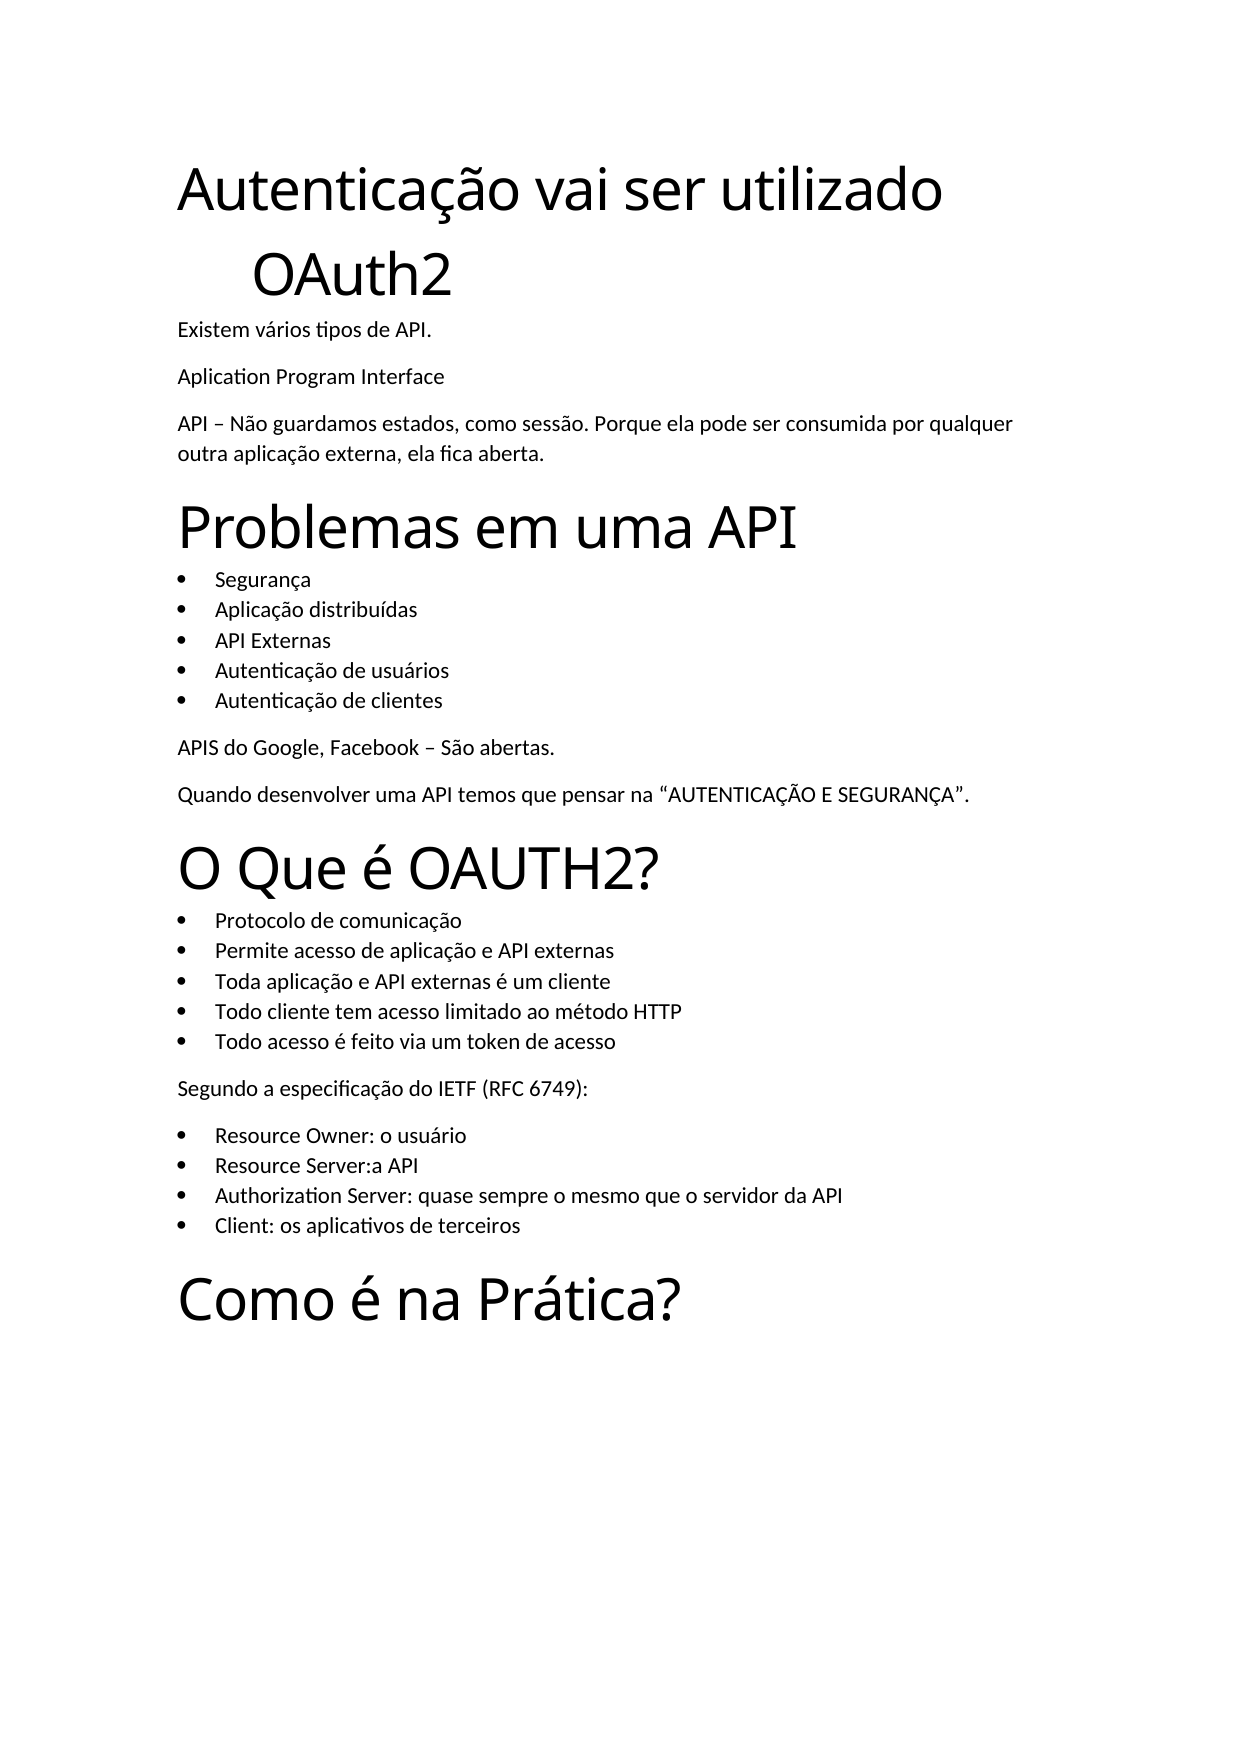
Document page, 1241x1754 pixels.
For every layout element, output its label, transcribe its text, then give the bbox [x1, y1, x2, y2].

title O Que é OAUTH2? [177, 827, 1063, 906]
list Client: os aplicativos de terceiros [177, 1212, 1063, 1239]
list API Externas [177, 626, 1063, 654]
list Segurança [177, 565, 1063, 593]
list Autenticação de clientes [177, 686, 1063, 714]
list Resource Server:a API [177, 1151, 1063, 1179]
list Aplicação distribuídas [177, 596, 1063, 624]
text API – Não guardamos estados, como sessão. Porque ela pode ser consumida por qualquer outra aplicação externa, ela fica aberta. [177, 409, 1063, 467]
list Resource Owner: o usuário [177, 1121, 1063, 1149]
text Autenticação vai ser utilizado OAuth2 Existem vários tipos de API. [177, 148, 1063, 343]
list Autenticação de usuários [177, 656, 1063, 684]
text Quando desenvolver uma API temos que pensar na “AUTENTICAÇÃO E SEGURANÇA”. [177, 780, 1063, 808]
list Todo acesso é feito via um token de acesso [177, 1027, 1063, 1055]
title Como é na Prática? [177, 1258, 1063, 1338]
list Todo cliente tem acesso limitado ao método HTTP [177, 997, 1063, 1025]
text Segundo a especificação do IETF (RFC 6749): [177, 1074, 1063, 1102]
list Protocolo de comunicação [177, 906, 1063, 934]
text APIS do Google, Facebook – São abertas. [177, 733, 1063, 761]
text Aplication Program Interface [177, 362, 1063, 390]
list Authorization Server: quase sempre o mesmo que o servidor da API [177, 1181, 1063, 1209]
title Problemas em uma API [177, 486, 1063, 565]
list Toda aplicação e API externas é um cliente [177, 967, 1063, 995]
list Permite acesso de aplicação e API externas [177, 937, 1063, 964]
